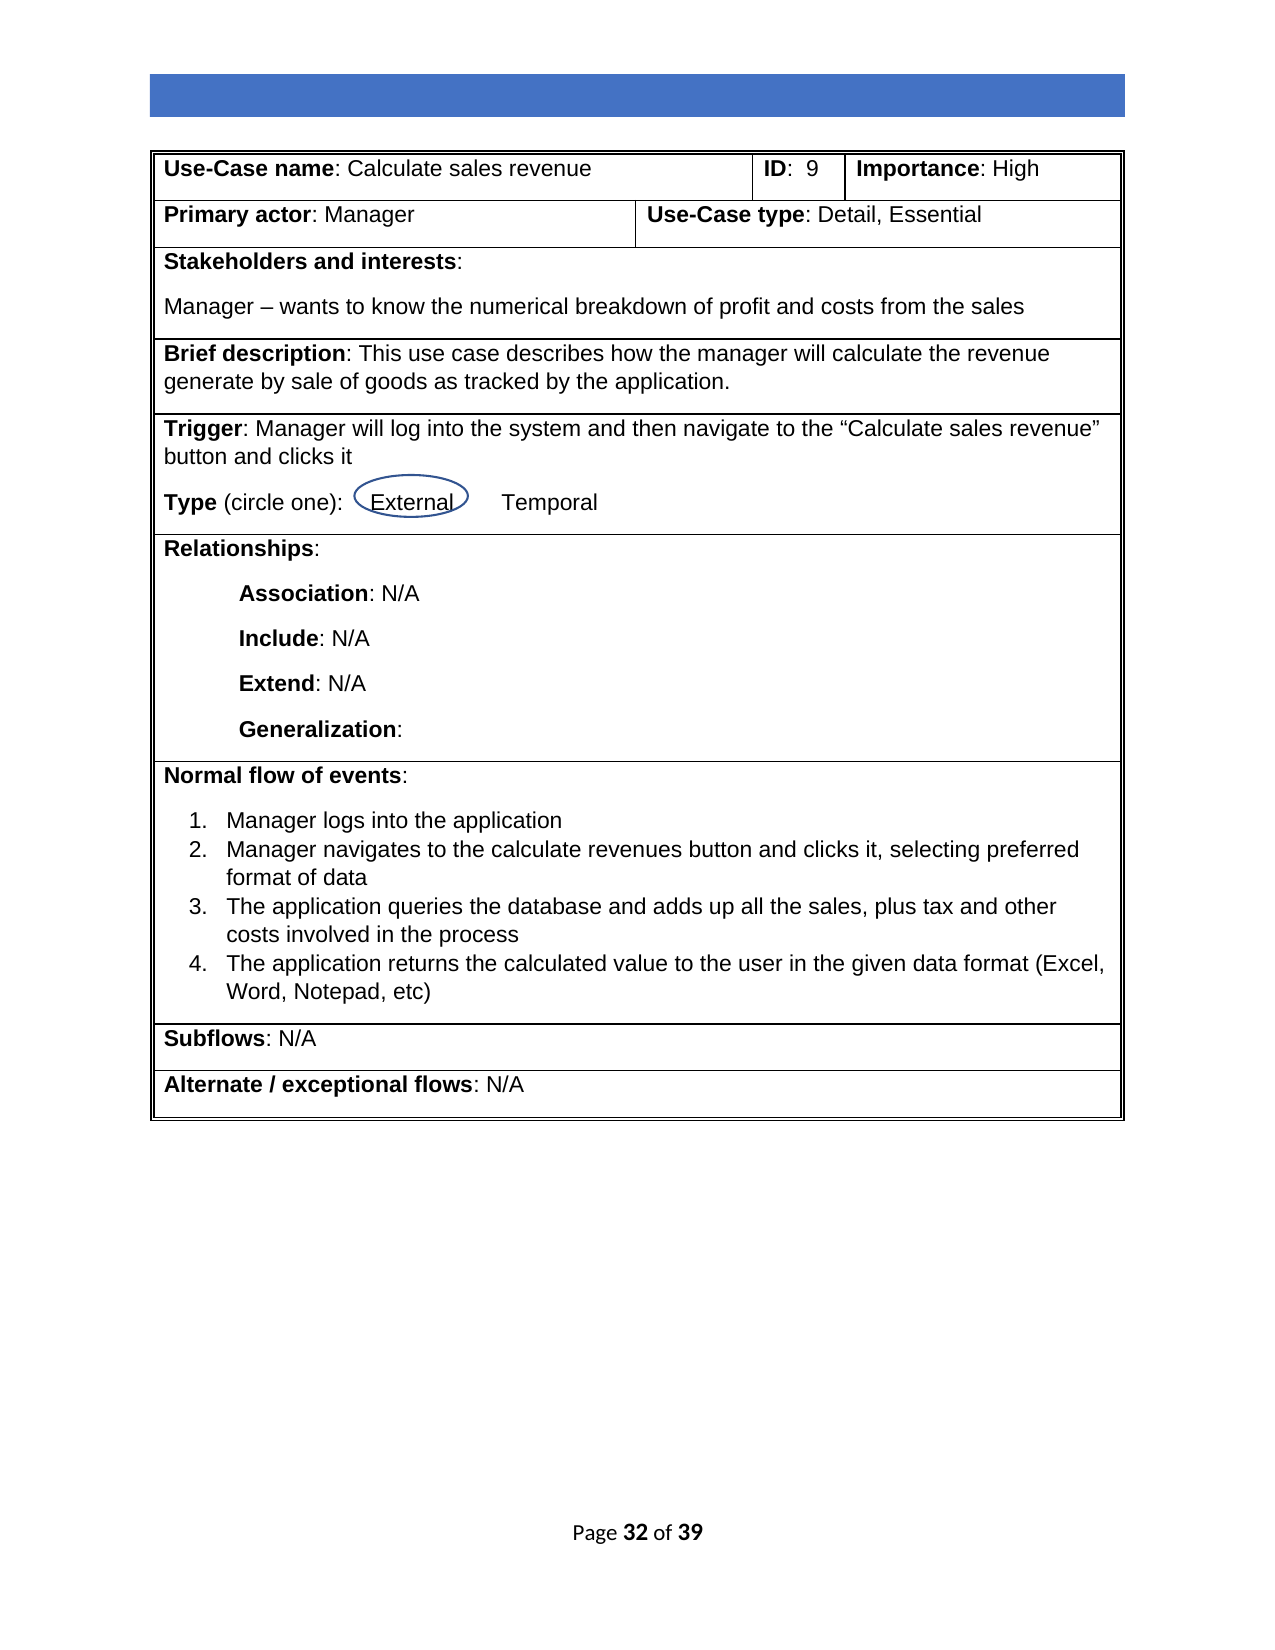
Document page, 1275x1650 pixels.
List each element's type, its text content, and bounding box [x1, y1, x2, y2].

table_cell Use-Case type: Detail, Essential [636, 201, 1120, 246]
table_cell Normal flow of events: Manager logs into the application Manager navigates to the calculate revenues button and clicks it, selecting preferred format of data The application queries the database and adds up all the sales, plus tax and other costs involved in the process The application returns the calculated value to the user in the given data format (Excel, Word, Notepad, etc) [155, 762, 1120, 1023]
table_cell Trigger: Manager will log into the system and then navigate to the “Calculate sales revenue” button and clicks it Type (circle one): External Temporal [155, 415, 1120, 533]
table_header Use-Case name: Calculate sales revenue [155, 155, 752, 200]
table_cell Primary actor: Manager [155, 201, 635, 246]
table_cell Alternate / exceptional flows: N/A [155, 1071, 1120, 1116]
table_header Importance: High [846, 155, 1120, 200]
table_cell Brief description: This use case describes how the manager will calculate the revenue generate by sale of goods as tracked by the application. [155, 340, 1120, 413]
table_cell Relationships: Association: N/A Include: N/A Extend: N/A Generalization: [155, 535, 1120, 761]
table_cell Subflows: N/A [155, 1025, 1120, 1070]
table_header ID: 9 [753, 155, 844, 200]
table_cell Stakeholders and interests: Manager – wants to know the numerical breakdown of profit and costs from the sales [155, 248, 1120, 338]
